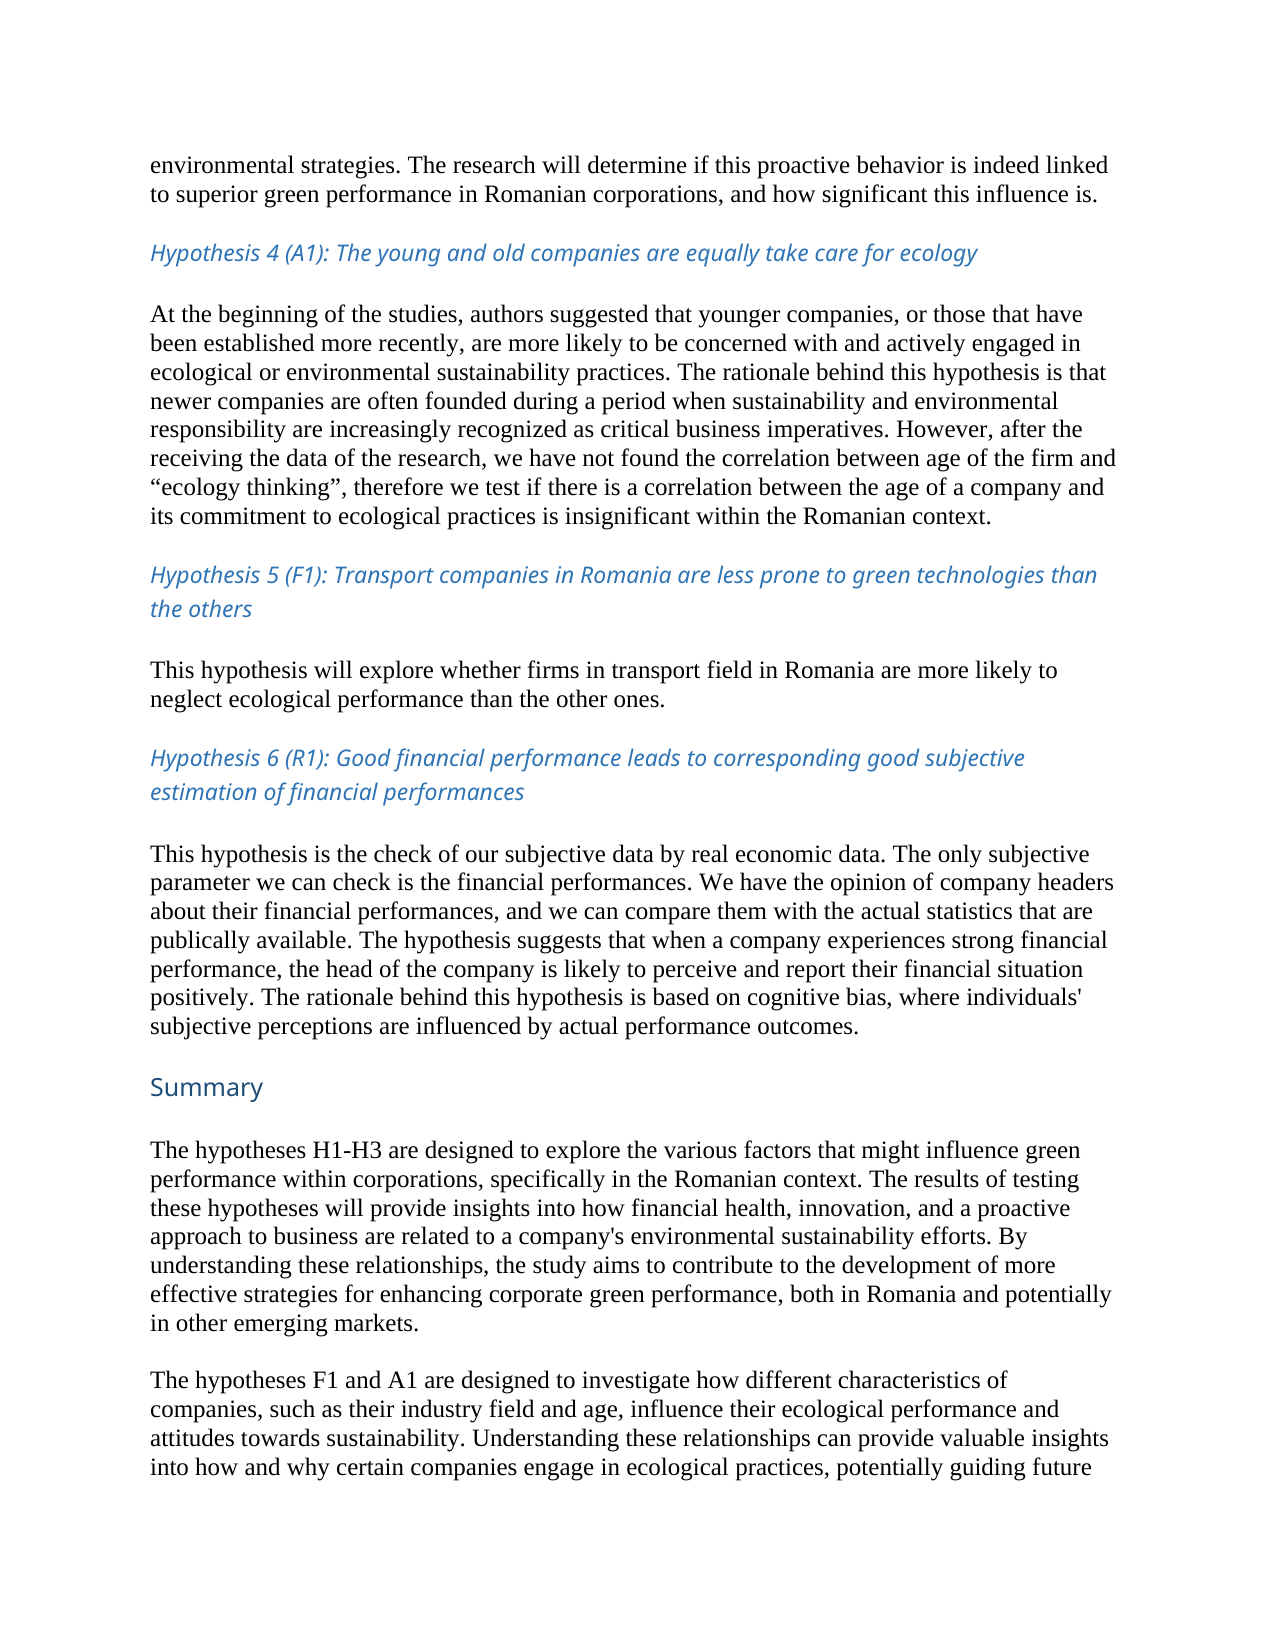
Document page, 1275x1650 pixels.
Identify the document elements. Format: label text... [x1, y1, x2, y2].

subtitle Hypothesis 5 (F1): Transport companies in Romania are less prone to green technologies than the others [150, 559, 1125, 624]
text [150, 150, 1125, 207]
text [150, 1366, 1125, 1481]
text At the beginning of the studies, authors suggested that younger companies, or those that have been established more recently, are more likely to be concerned with and actively engaged in ecological or environmental sustainability practices. The rationale behind this hypothesis is that newer companies are often founded during a period when sustainability and environmental responsibility are increasingly recognized as critical business imperatives. However, after the receiving the data of the research, we have not found the correlation between age of the firm and “ecology thinking”, therefore we test if there is a correlation between the age of a company and its commitment to ecological practices is insignificant within the Romanian context. [150, 299, 1125, 529]
text The hypotheses H1-H3 are designed to explore the various factors that might influence green performance within corporations, specifically in the Romanian context. The results of testing these hypotheses will provide insights into how financial health, innovation, and a proactive approach to business are related to a company's environmental sustainability efforts. By understanding these relationships, the study aims to contribute to the development of more effective strategies for enhancing corporate green performance, both in Romania and potentially in other emerging markets. [150, 1135, 1125, 1336]
subtitle Hypothesis 4 (A1): The young and old companies are equally take care for ecology [150, 237, 1125, 268]
text This hypothesis is the check of our subjective data by real economic data. The only subjective parameter we can check is the financial performances. We have the opinion of company headers about their financial performances, and we can compare them with the actual statistics that are publically available. The hypothesis suggests that when a company experiences strong financial performance, the head of the company is likely to perceive and report their financial situation positively. The rationale behind this hypothesis is based on cognitive bias, where individuals' subjective perceptions are influenced by actual performance outcomes. [150, 839, 1125, 1040]
text This hypothesis will explore whether firms in transport field in Romania are more likely to neglect ecological performance than the other ones. [150, 655, 1125, 713]
subtitle Hypothesis 6 (R1): Good financial performance leads to corresponding good subjective estimation of financial performances [150, 742, 1125, 807]
subtitle Summary [150, 1069, 1125, 1103]
